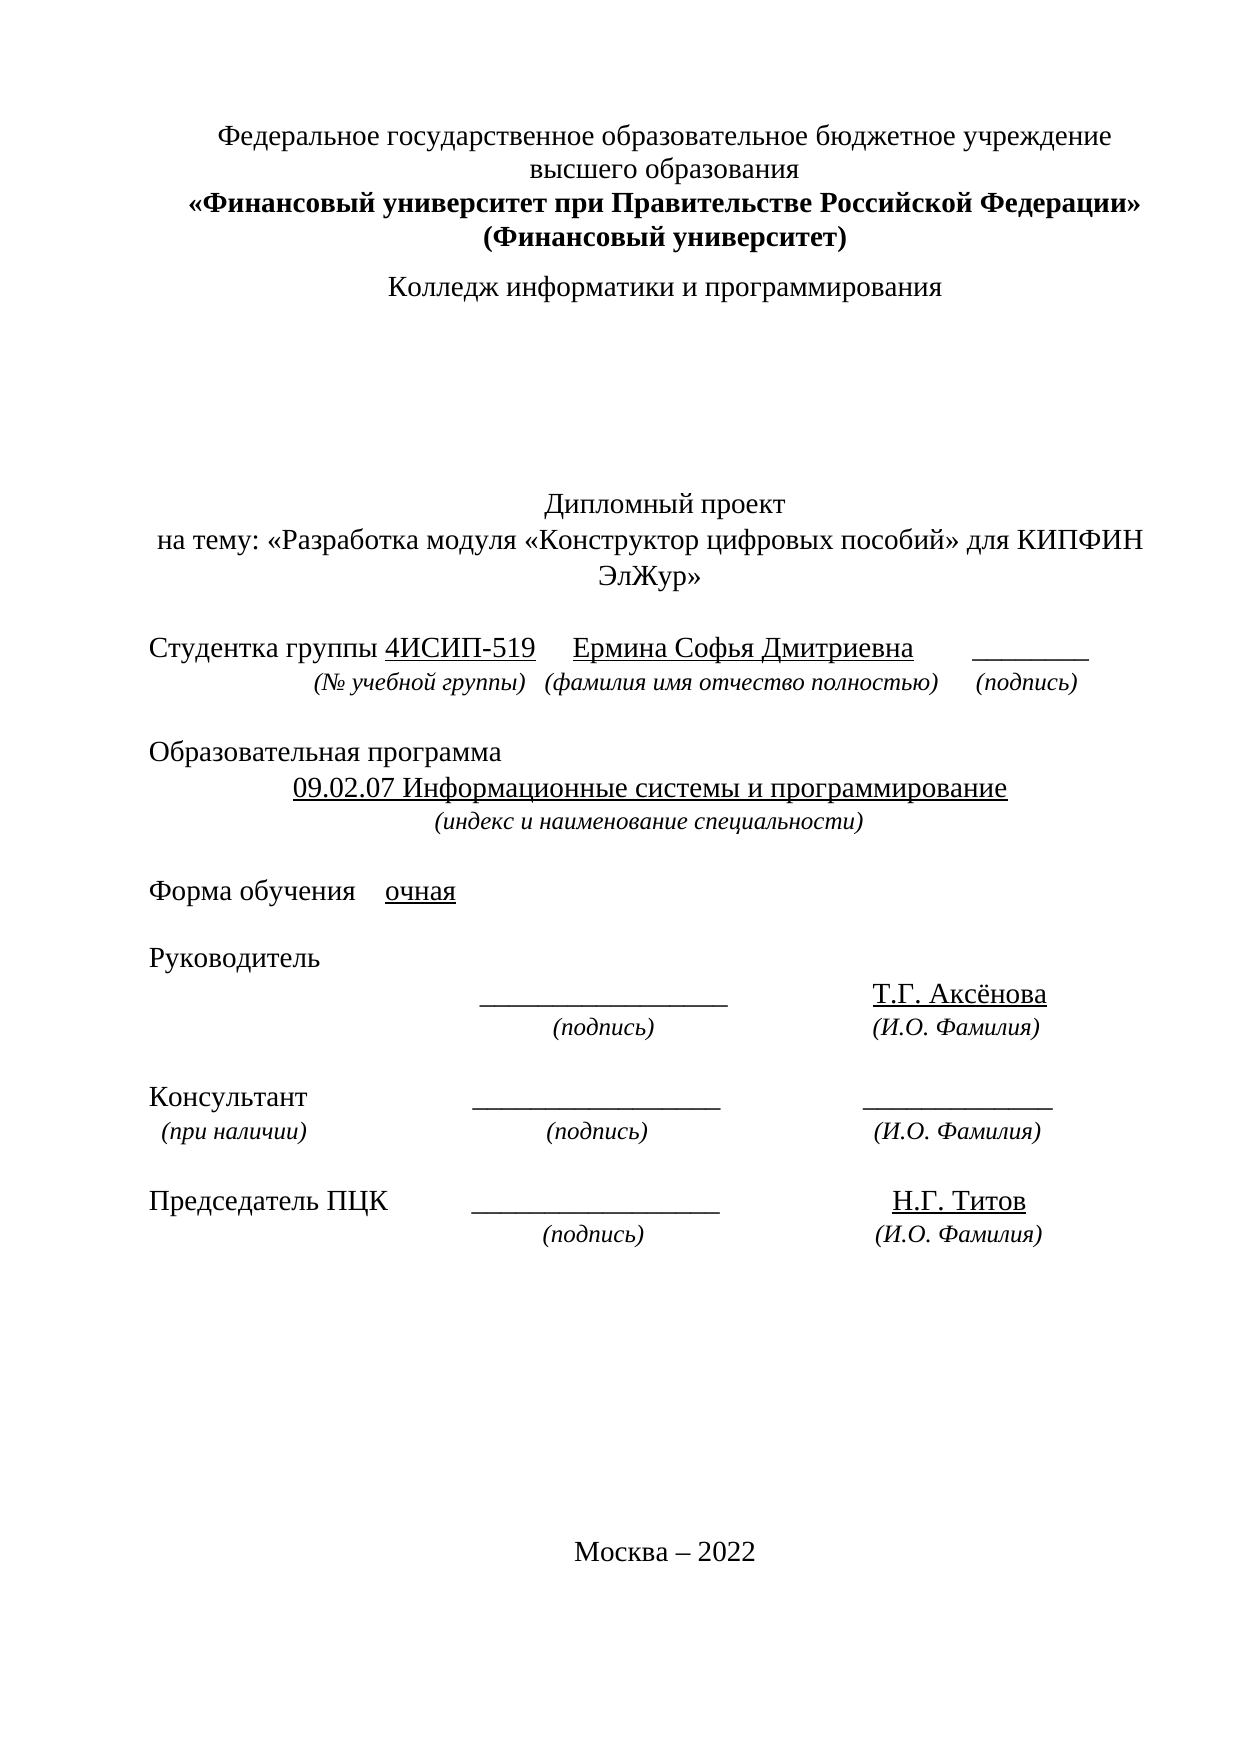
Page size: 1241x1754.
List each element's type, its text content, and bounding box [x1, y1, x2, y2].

text (при наличии) (подпись) (И.О. Фамилия) [148, 1116, 1152, 1144]
text Федеральное государственное образовательное бюджетное учреждение высшего образования [177, 118, 1151, 185]
text (Финансовый университет) [177, 219, 1152, 252]
text Колледж информатики и программирования [177, 269, 1152, 303]
text Руководитель [148, 940, 1152, 974]
text на тему: «Разработка модуля «Конструктор цифровых пособий» для КИПФИН ЭлЖур» [148, 522, 1152, 592]
text (индекс и наименование специальности) [148, 806, 1152, 835]
text Дипломный проект [177, 486, 1152, 519]
text Студентка группы 4ИСИП-519 Ермина Софья Дмитриевна ________ [148, 631, 1152, 664]
text Консультант _________________ _____________ [148, 1079, 1152, 1113]
text _________________ Т.Г. Аксёнова [148, 976, 1152, 1010]
text Образовательная программа [148, 734, 1152, 767]
text 09.02.07 Информационные системы и программирование [148, 770, 1152, 803]
text Председатель ПЦК _________________ Н.Г. Титов (подпись) (И.О. Фамилия) [148, 1183, 1152, 1247]
text (№ учебной группы) (фамилия имя отчество полностью) (подпись) [148, 667, 1152, 695]
text «Финансовый университет при Правительстве Российской Федерации» [177, 185, 1151, 219]
text Москва – 2022 [177, 1534, 1152, 1567]
text (подпись) (И.О. Фамилия) [148, 1012, 1152, 1041]
text Форма обучения очная [148, 873, 1152, 907]
